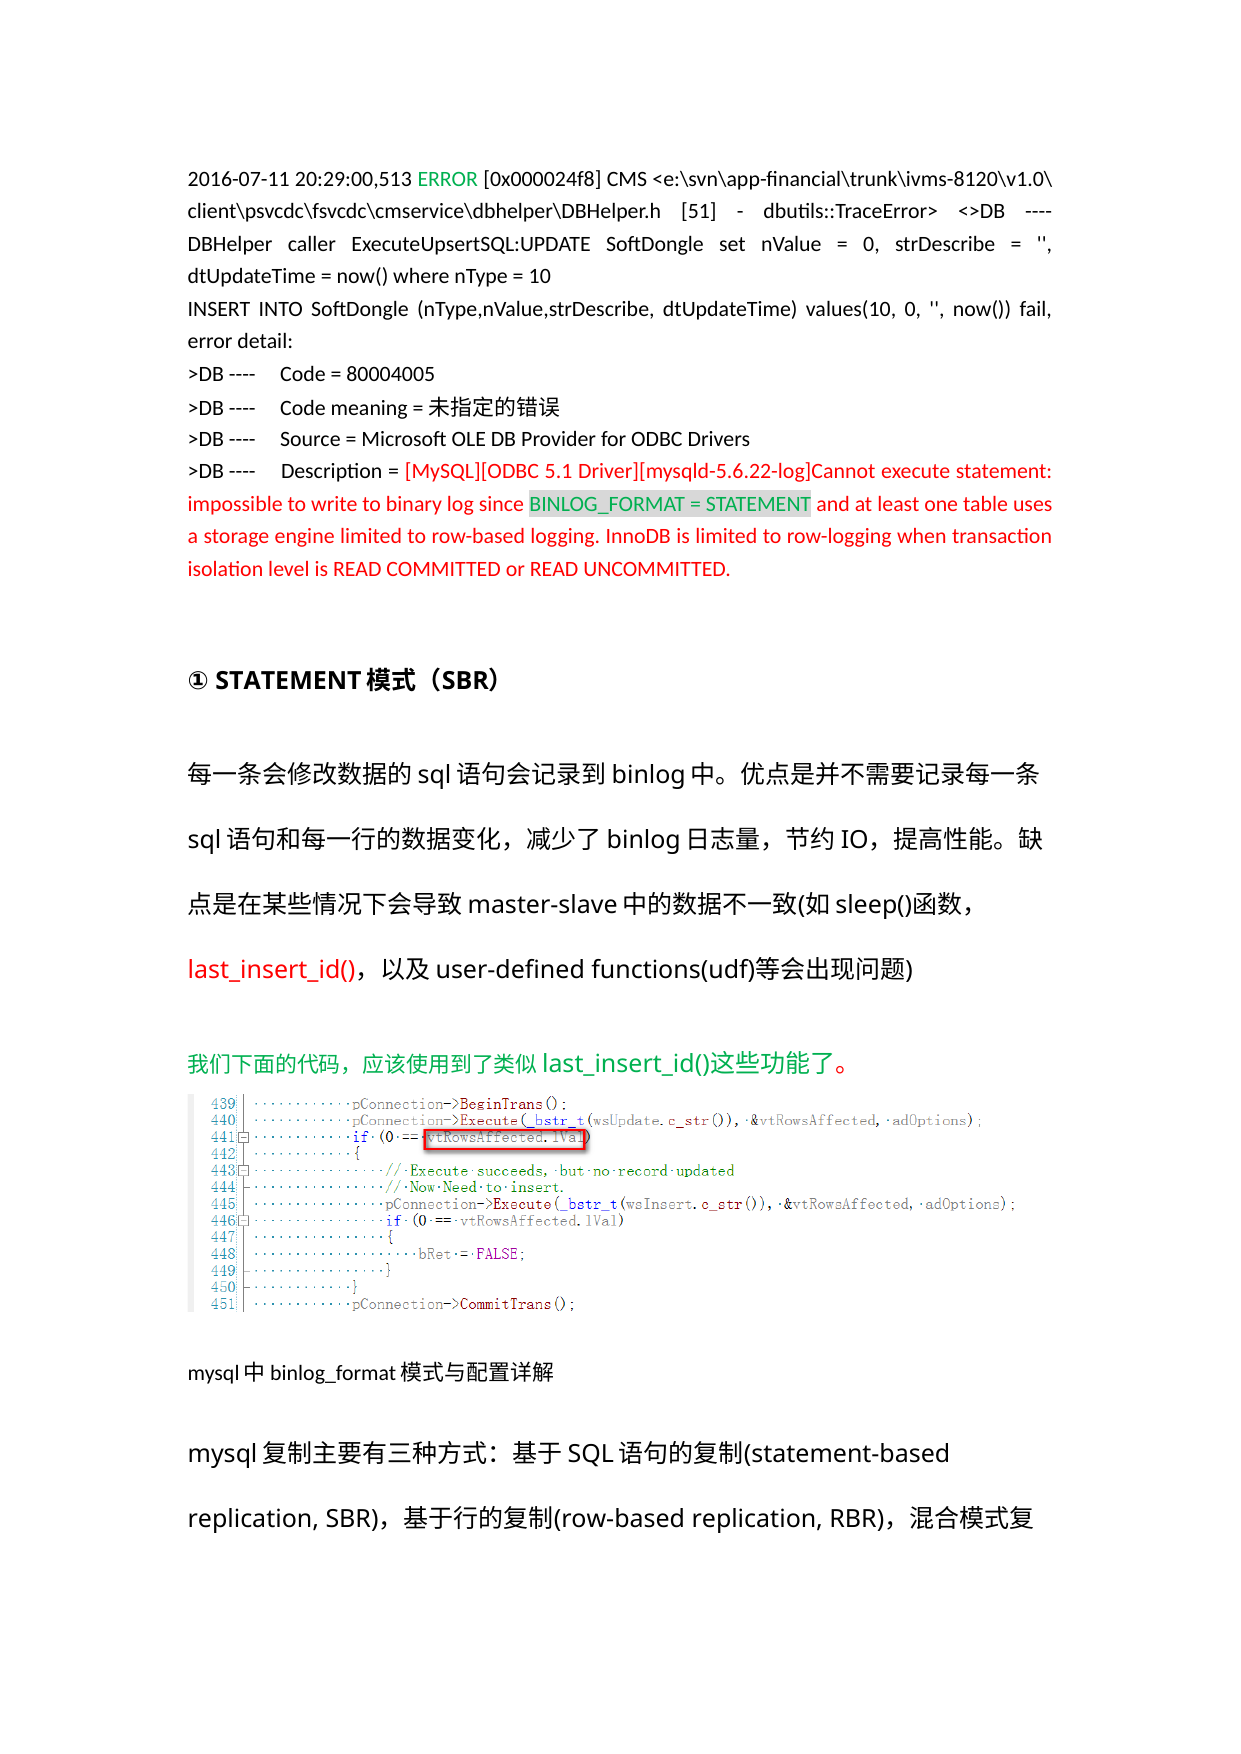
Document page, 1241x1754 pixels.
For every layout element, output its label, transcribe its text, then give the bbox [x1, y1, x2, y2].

text >DB ---- Code meaning = 未指定的错误 [187, 389, 1053, 422]
text 每一条会修改数据的sql语句会记录到binlog中。优点是并不需要记录每一条sql语句和每一行的数据变化，减少了binlog日志量，节约IO，提高性能。缺点是在某些情况下会导致master-slave中的数据不一致(如sleep()函数， last_insert_id()，以及user-defined functions(udf)等会出现问题) [187, 740, 1053, 1000]
text >DB ---- Source = Microsoft OLE DB Provider for ODBC Drivers [187, 422, 1053, 454]
text mysql中binlog_format模式与配置详解 [187, 1354, 1053, 1387]
text 我们下面的代码，应该使用到了类似last_insert_id()这些功能了。 [187, 1029, 1053, 1094]
text >DB ---- Code = 80004005 [187, 357, 1053, 389]
text INSERT INTO SoftDongle (nType,nValue,strDescribe, dtUpdateTime) values(10, 0, '', now()) fail, error detail: [187, 292, 1053, 357]
text >DB ---- Description = [MySQL][ODBC 5.1 Driver][mysqld-5.6.22-log]Cannot execute statement: impossible to write to binary log since BINLOG_FORMAT = STATEMENT and at least one table uses a storage engine limited to row-based logging. InnoDB is limited to row-logging when transaction isolation level is READ COMMITTED or READ UNCOMMITTED. [187, 454, 1053, 584]
picture [187, 1094, 1053, 1312]
text ① STATEMENT模式（SBR） [187, 646, 1053, 711]
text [187, 1419, 1053, 1549]
text 2016-07-11 20:29:00,513 ERROR [0x000024f8] CMS <e:\svn\app-financial\trunk\ivms-8120\v1.0\client\psvcdc\fsvcdc\cmservice\dbhelper\DBHelper.h [51] - dbutils::TraceError> <>DB ---- DBHelper caller ExecuteUpsertSQL:UPDATE SoftDongle set nValue = 0, strDescribe = '', dtUpdateTime = now() where nType = 10 [187, 162, 1053, 292]
